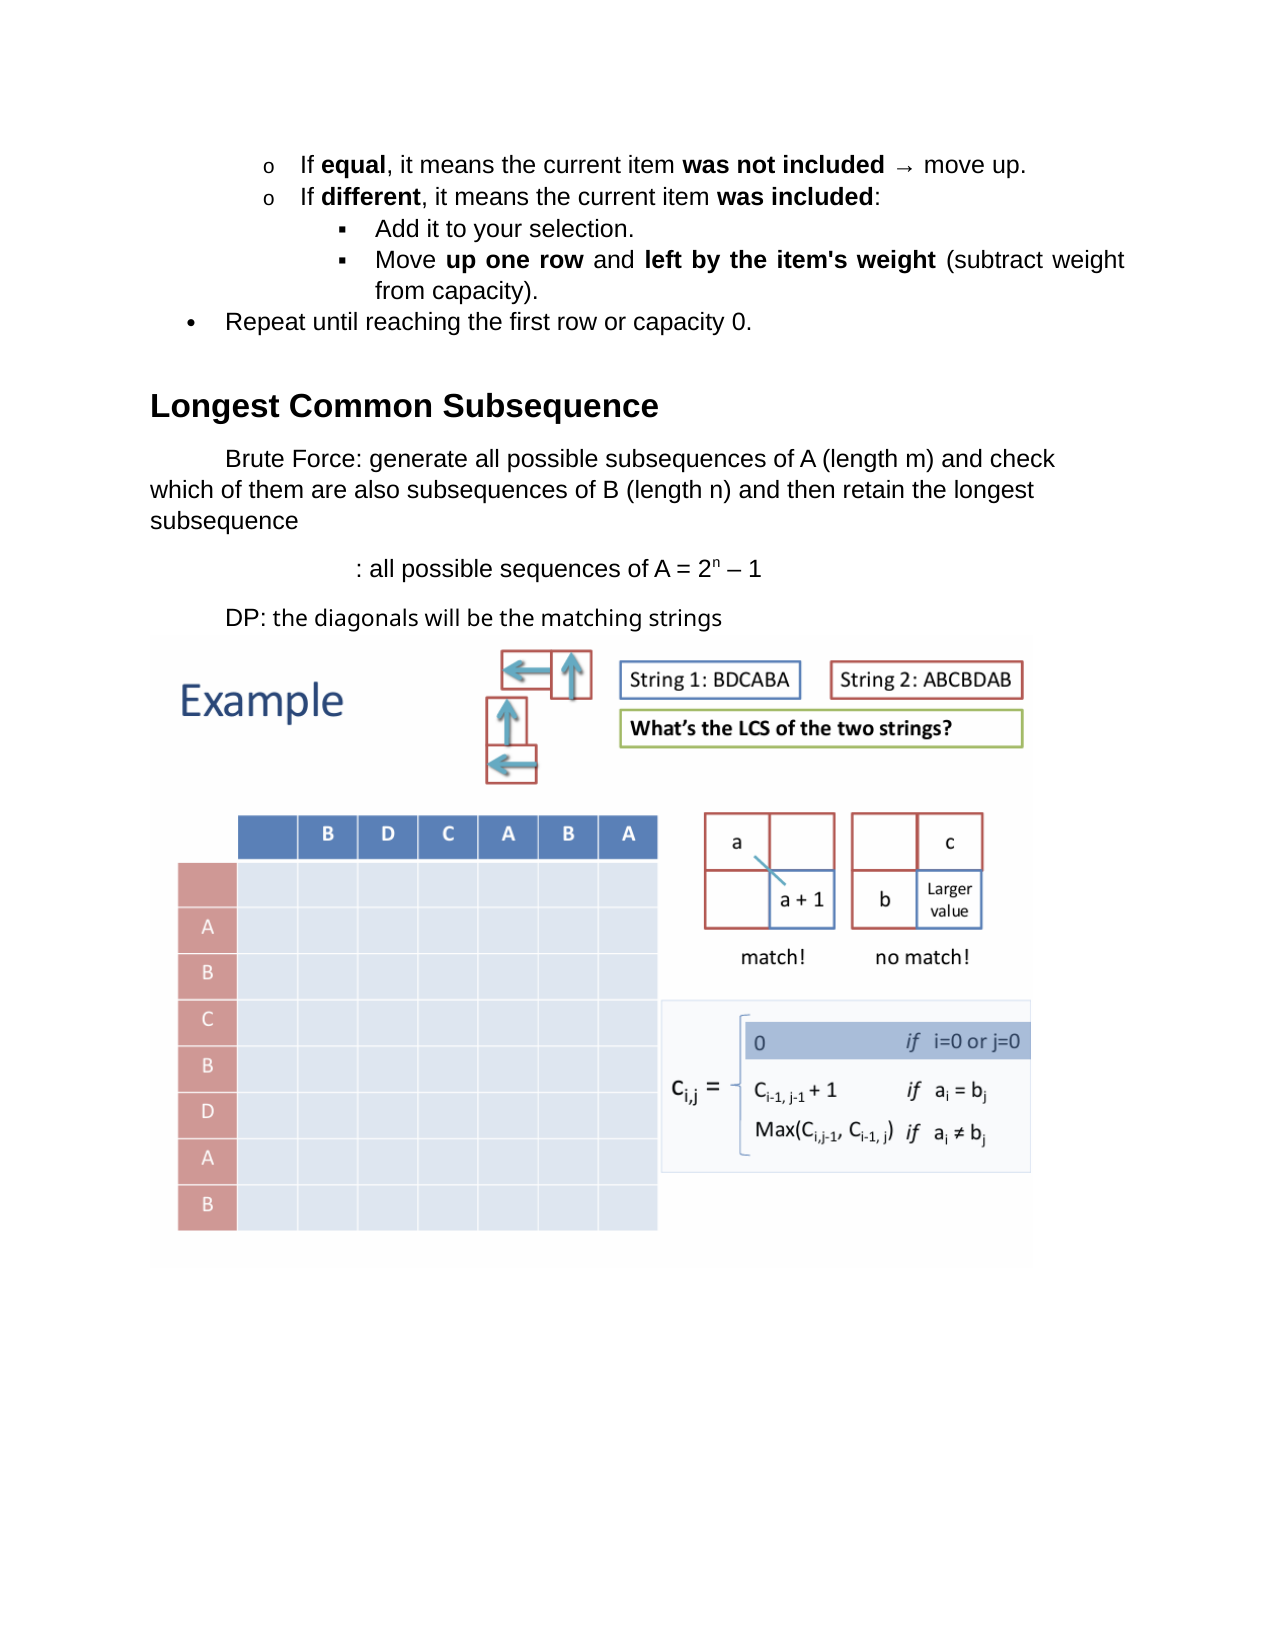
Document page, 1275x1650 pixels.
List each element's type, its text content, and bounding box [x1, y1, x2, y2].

list Add it to your selection. [337, 214, 1125, 243]
list Repeat until reaching the first row or capacity 0. [187, 307, 1125, 336]
text : all possible sequences of A = 2n – 1 [150, 554, 1125, 582]
picture [150, 635, 1033, 1268]
list Move up one row and left by the item's weight (subtract weight from capacity). [337, 245, 1125, 305]
list If different, it means the current item was included: [262, 182, 1125, 212]
list If equal, it means the current item was not included → move up. [262, 150, 1125, 180]
text Brute Force: generate all possible subsequences of A (length m) and check which of them are also subsequences of B (length n) and then retain the longest subsequence [150, 444, 1125, 535]
text Longest Common Subsequence [150, 386, 1125, 424]
